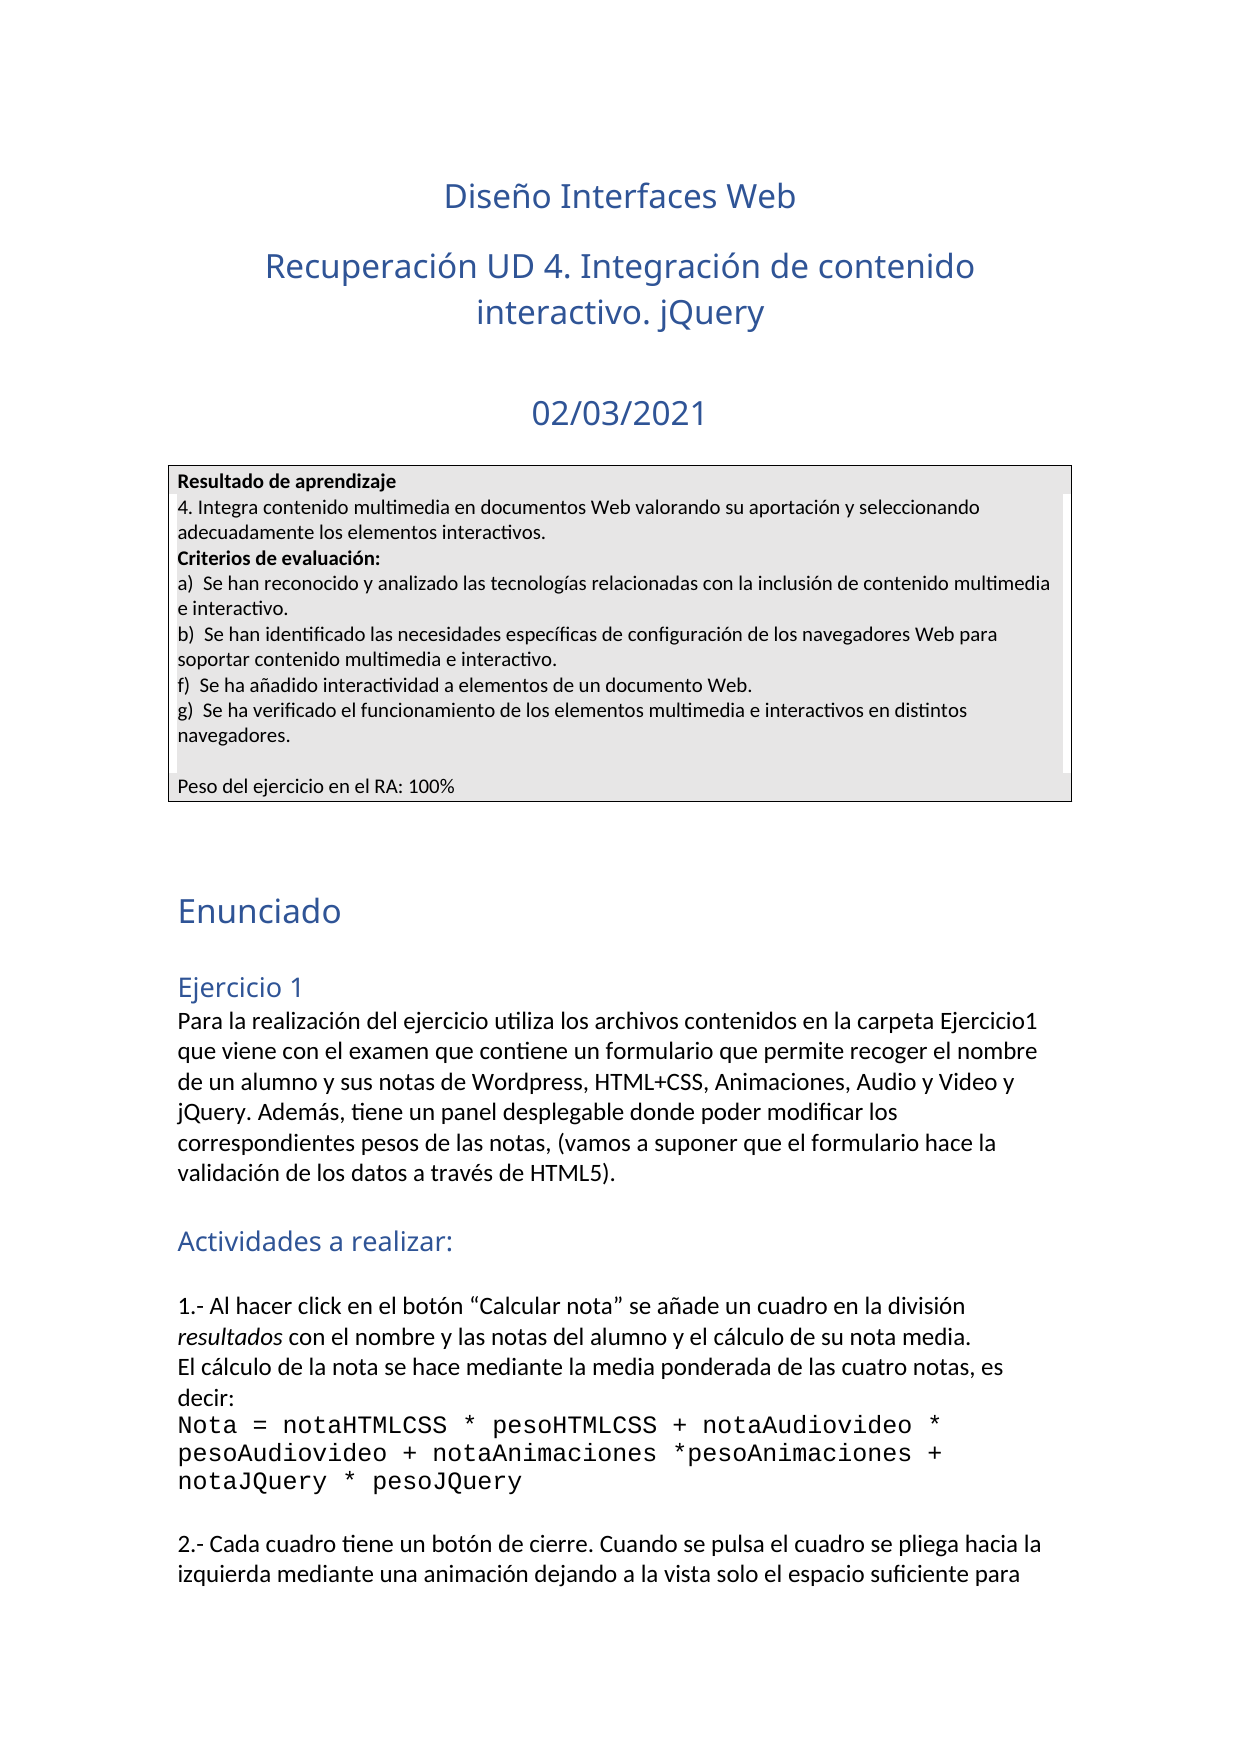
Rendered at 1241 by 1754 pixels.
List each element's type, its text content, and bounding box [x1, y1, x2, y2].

subtitle Enunciado [177, 888, 1063, 933]
text El cálculo de la nota se hace mediante la media ponderada de las cuatro notas, es decir: [177, 1351, 1063, 1412]
text Para la realización del ejercicio utiliza los archivos contenidos en la carpeta Ejercicio1 que viene con el examen que contiene un formulario que permite recoger el nombre de un alumno y sus notas de Wordpress, HTML+CSS, Animaciones, Audio y Video y jQuery. Además, tiene un panel desplegable donde poder modificar los correspondientes pesos de las notas, (vamos a suponer que el formulario hace la validación de los datos a través de HTML5). [177, 1005, 1063, 1188]
text g) Se ha verificado el funcionamiento de los elementos multimedia e interactivos en distintos navegadores. [177, 697, 1063, 748]
text Resultado de aprendizaje [169, 466, 1071, 494]
text Criterios de evaluación: [177, 545, 1063, 570]
subtitle Ejercicio 1 [177, 968, 1063, 1005]
subtitle 02/03/2021 [177, 389, 1063, 435]
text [177, 1528, 1063, 1589]
text Nota = notaHTMLCSS * pesoHTMLCSS + notaAudiovideo * pesoAudiovideo + notaAnimaciones *pesoAnimaciones + notaJQuery * pesoJQuery [177, 1412, 1063, 1497]
subtitle Diseño Interfaces Web [177, 173, 1063, 218]
text b) Se han identificado las necesidades específicas de configuración de los navegadores Web para soportar contenido multimedia e interactivo. [177, 621, 1063, 672]
text a) Se han reconocido y analizado las tecnologías relacionadas con la inclusión de contenido multimedia e interactivo. [177, 570, 1063, 621]
subtitle Recuperación UD 4. Integración de contenido interactivo. jQuery [177, 243, 1063, 334]
subtitle Actividades a realizar: [177, 1223, 1063, 1260]
text Peso del ejercicio en el RA: 100% [169, 770, 1071, 801]
text 1.- Al hacer click en el botón “Calcular nota” se añade un cuadro en la división resultados con el nombre y las notas del alumno y el cálculo de su nota media. [177, 1290, 1063, 1351]
text 4. Integra contenido multimedia en documentos Web valorando su aportación y seleccionando adecuadamente los elementos interactivos. [177, 494, 1063, 545]
text f) Se ha añadido interactividad a elementos de un documento Web. [177, 672, 1063, 697]
